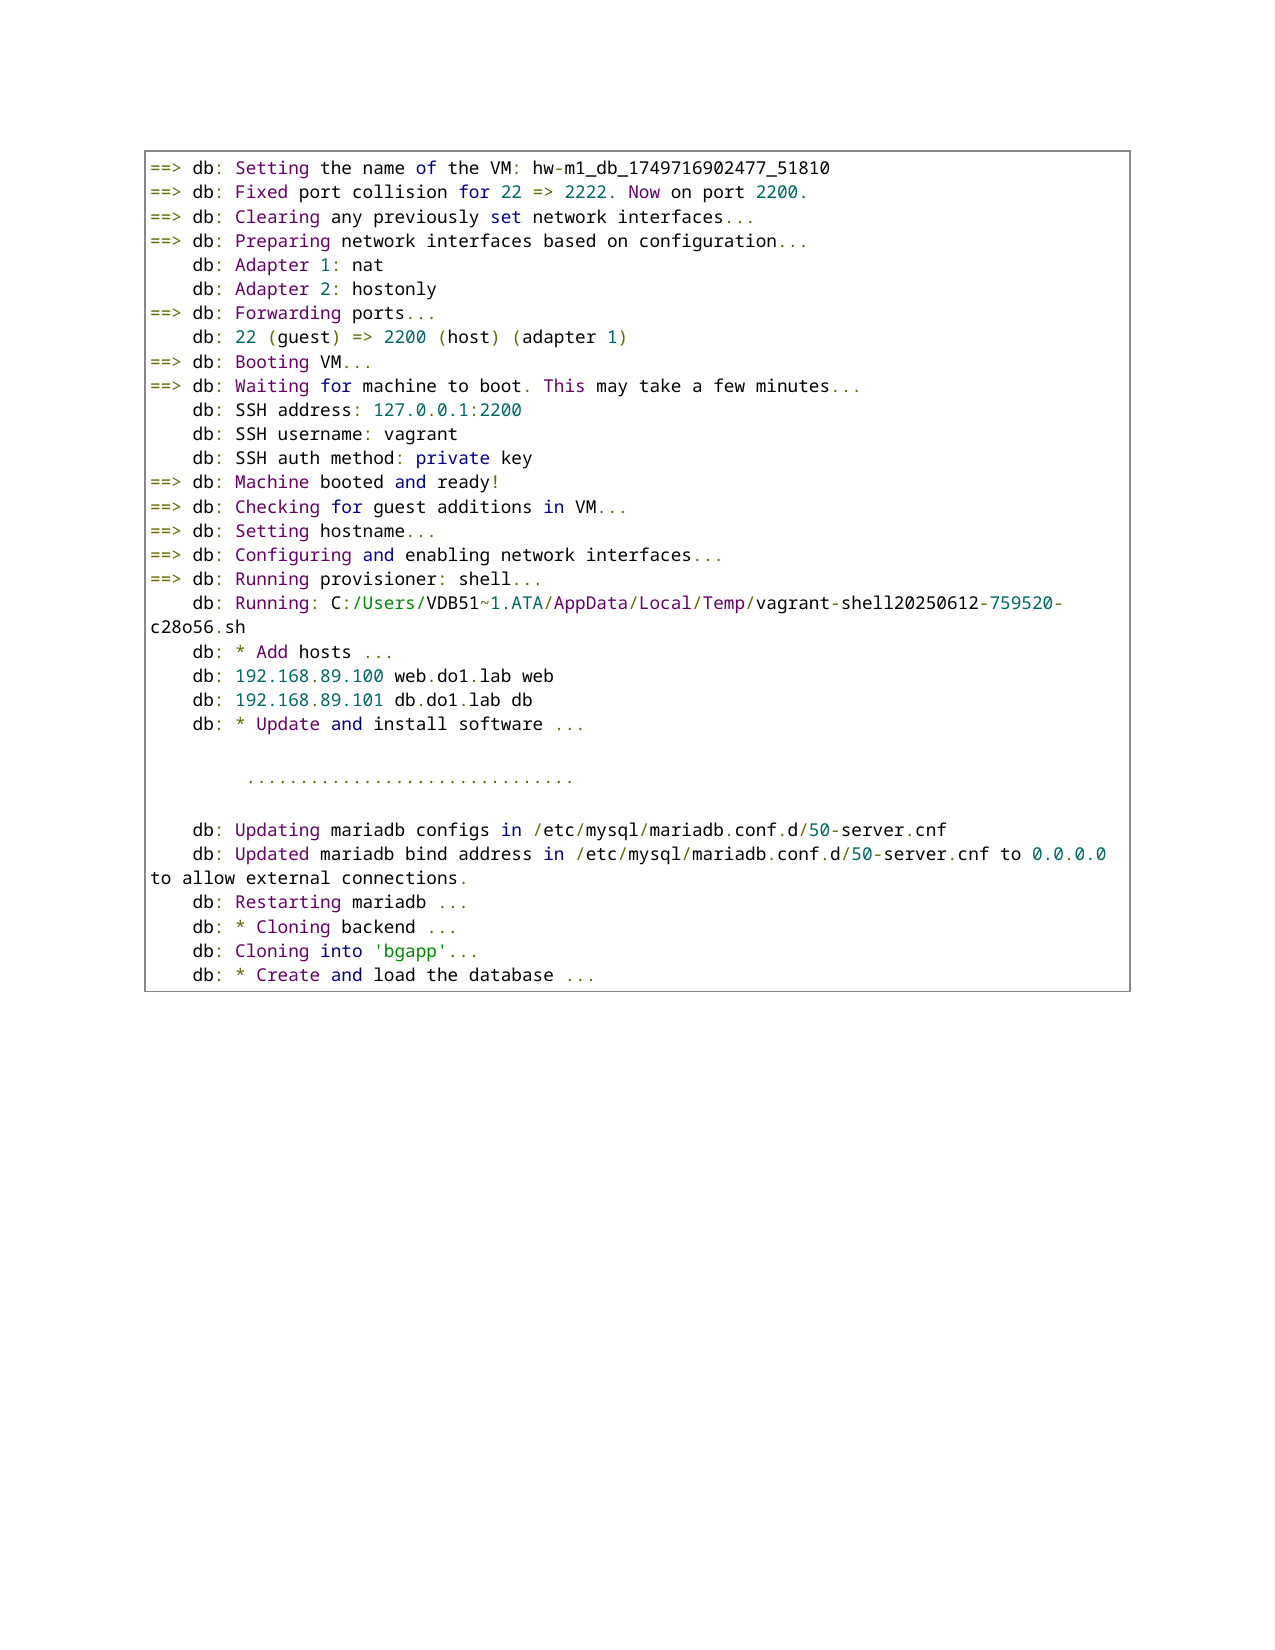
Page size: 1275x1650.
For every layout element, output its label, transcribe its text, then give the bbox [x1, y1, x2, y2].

text db: * Cloning backend ... [150, 914, 1125, 938]
text db: * Add hosts ... [150, 639, 1125, 663]
text ==> db: Forwarding ports... [150, 301, 1125, 325]
text ==> db: Preparing network interfaces based on configuration... [150, 228, 1125, 252]
text db: * Create and load the database ... [146, 957, 1129, 991]
text ==> db: Checking for guest additions in VM... [150, 494, 1125, 518]
text ==> db: Setting hostname... [150, 518, 1125, 542]
text ==> db: Running provisioner: shell... [150, 567, 1125, 591]
text ==> db: Setting the name of the VM: hw-m1_db_1749716902477_51810 [146, 152, 1129, 180]
text db: Cloning into 'bgapp'... [150, 938, 1125, 957]
text ==> db: Fixed port collision for 22 => 2222. Now on port 2200. [150, 180, 1125, 204]
text ==> db: Booting VM... [150, 349, 1125, 373]
text db: Updating mariadb configs in /etc/mysql/mariadb.conf.d/50-server.cnf [150, 817, 1125, 842]
text db: Adapter 2: hostonly [150, 277, 1125, 301]
text db: Running: C:/Users/VDB51~1.ATA/AppData/Local/Temp/vagrant-shell20250612-759520-c28o56.sh [150, 591, 1125, 639]
text ==> db: Waiting for machine to boot. This may take a few minutes... [150, 373, 1125, 397]
text db: Adapter 1: nat [150, 252, 1125, 277]
text ==> db: Configuring and enabling network interfaces... [150, 542, 1125, 567]
text db: 192.168.89.100 web.do1.lab web [150, 663, 1125, 687]
text db: 22 (guest) => 2200 (host) (adapter 1) [150, 325, 1125, 349]
text db: Restarting mariadb ... [150, 890, 1125, 914]
text db: Updated mariadb bind address in /etc/mysql/mariadb.conf.d/50-server.cnf to 0.0.0.0 to allow external connections. [150, 842, 1125, 890]
text ==> db: Clearing any previously set network interfaces... [150, 204, 1125, 228]
text db: SSH auth method: private key [150, 446, 1125, 470]
text ............................... [150, 764, 1125, 789]
text db: 192.168.89.101 db.do1.lab db [150, 687, 1125, 712]
text db: SSH username: vagrant [150, 422, 1125, 446]
text ==> db: Machine booted and ready! [150, 470, 1125, 494]
text db: * Update and install software ... [150, 712, 1125, 736]
text db: SSH address: 127.0.0.1:2200 [150, 397, 1125, 422]
